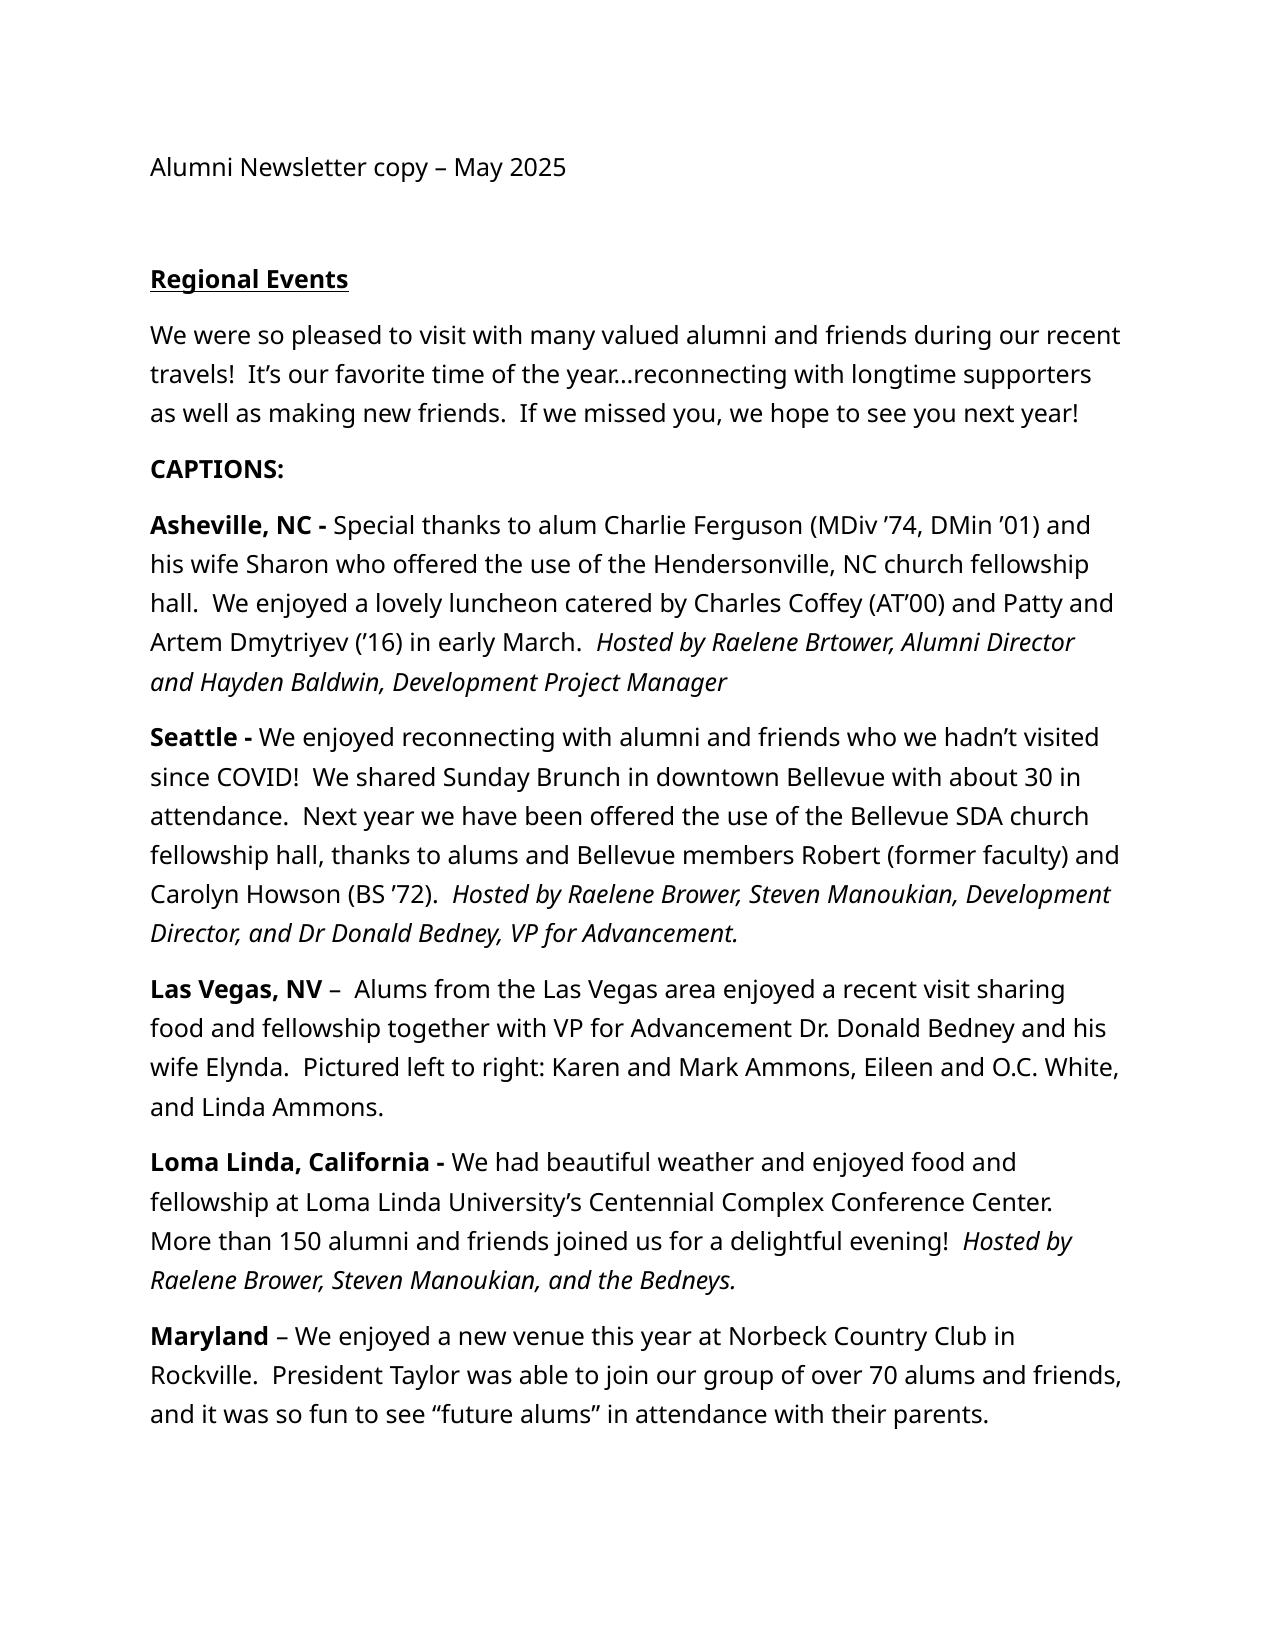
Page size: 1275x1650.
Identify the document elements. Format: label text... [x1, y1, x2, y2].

text Loma Linda, California - We had beautiful weather and enjoyed food and fellowship at Loma Linda University’s Centennial Complex Conference Center. More than 150 alumni and friends joined us for a delightful evening! Hosted by Raelene Brower, Steven Manoukian, and the Bedneys. [150, 1145, 1125, 1297]
text CAPTIONS: [150, 452, 1125, 486]
text We were so pleased to visit with many valued alumni and friends during our recent travels! It’s our favorite time of the year…reconnecting with longtime supporters as well as making new friends. If we missed you, we hope to see you next year! [150, 317, 1125, 430]
text Alumni Newsletter copy – May 2025 [150, 150, 1125, 184]
text Regional Events [150, 262, 1125, 296]
text Maryland – We enjoyed a new venue this year at Norbeck Country Club in Rockville. President Taylor was able to join our group of over 70 alums and friends, and it was so fun to see “future alums” in attendance with their parents. [150, 1318, 1125, 1431]
text Las Vegas, NV – Alums from the Las Vegas area enjoyed a recent visit sharing food and fellowship together with VP for Advancement Dr. Donald Bedney and his wife Elynda. Pictured left to right: Karen and Mark Ammons, Eileen and O.C. White, and Linda Ammons. [150, 972, 1125, 1123]
text Asheville, NC - Special thanks to alum Charlie Ferguson (MDiv ’74, DMin ’01) and his wife Sharon who offered the use of the Hendersonville, NC church fellowship hall. We enjoyed a lovely luncheon catered by Charles Coffey (AT’00) and Patty and Artem Dmytriyev (’16) in early March. Hosted by Raelene Brtower, Alumni Director and Hayden Baldwin, Development Project Manager [150, 507, 1125, 698]
text Seattle - We enjoyed reconnecting with alumni and friends who we hadn’t visited since COVID! We shared Sunday Brunch in downtown Bellevue with about 30 in attendance. Next year we have been offered the use of the Bellevue SDA church fellowship hall, thanks to alums and Bellevue members Robert (former faculty) and Carolyn Howson (BS ’72). Hosted by Raelene Brower, Steven Manoukian, Development Director, and Dr Donald Bedney, VP for Advancement. [150, 720, 1125, 950]
